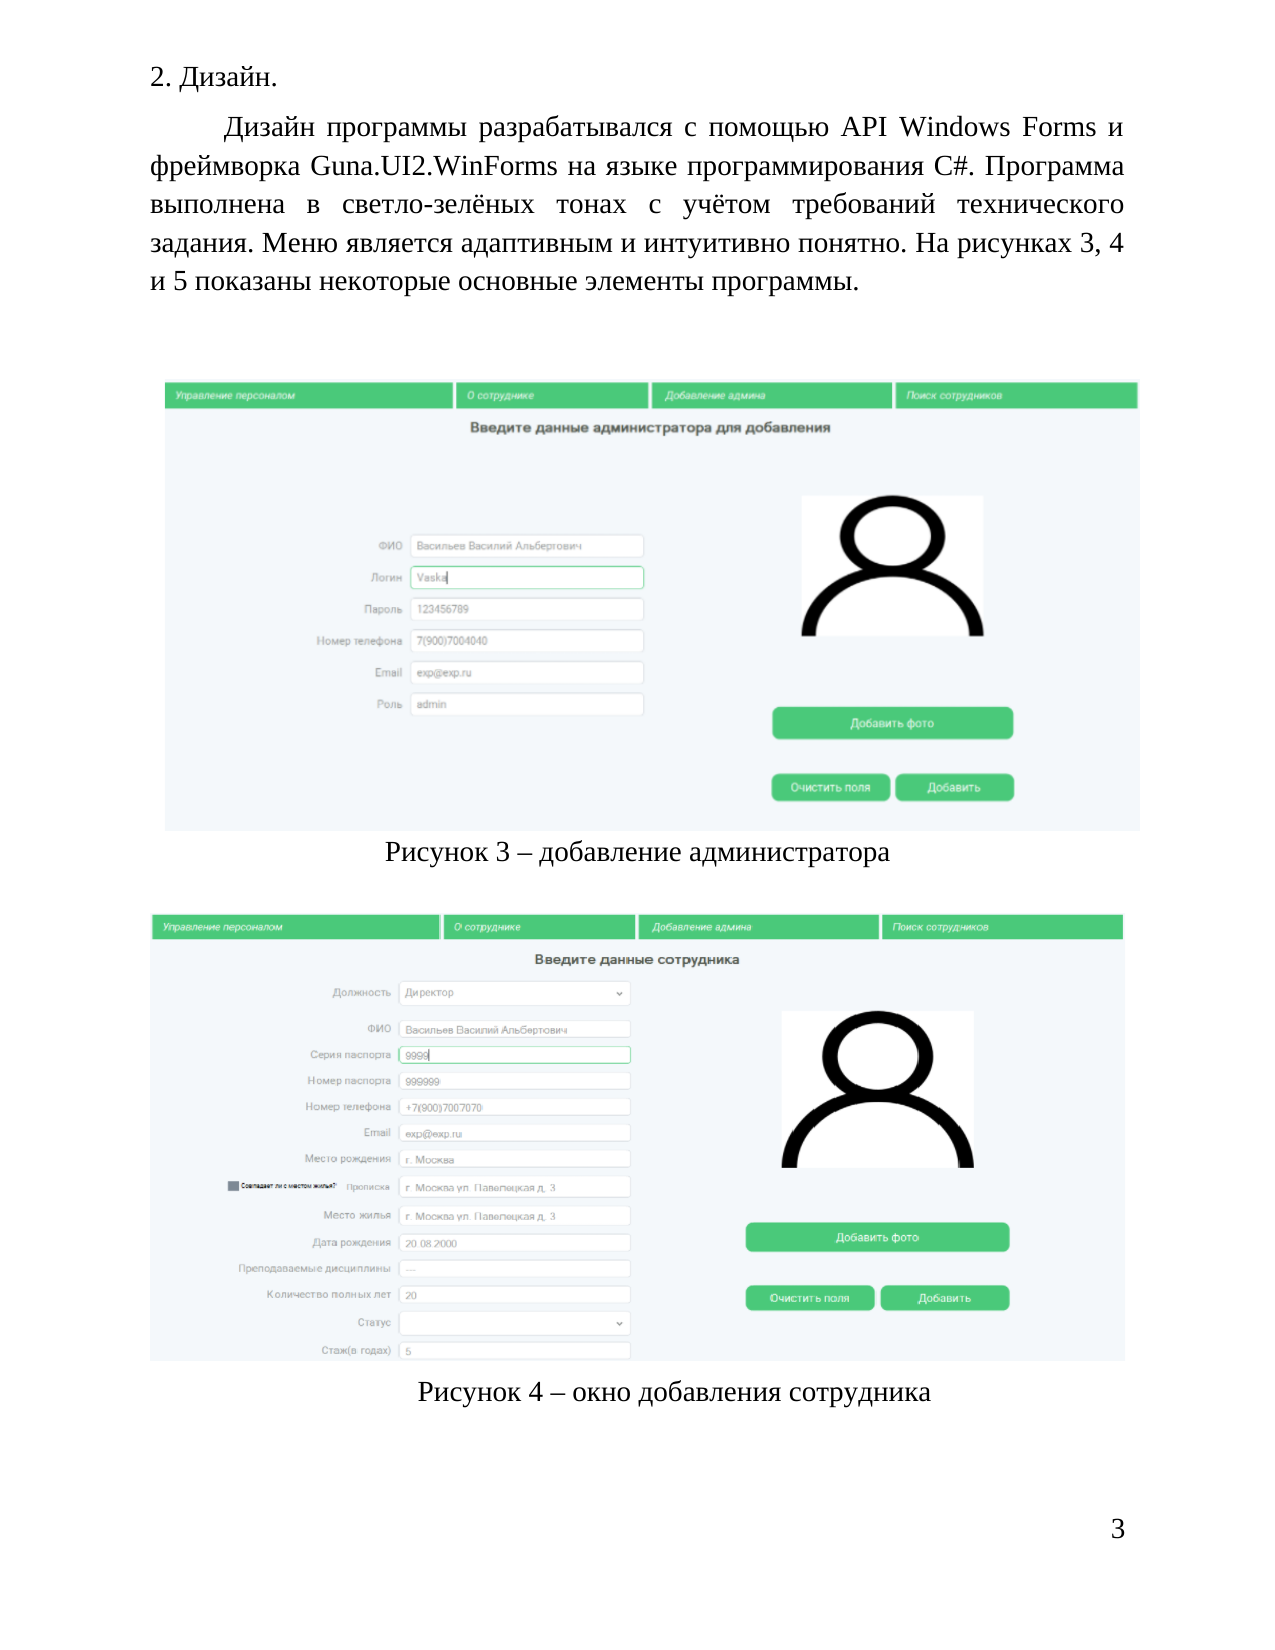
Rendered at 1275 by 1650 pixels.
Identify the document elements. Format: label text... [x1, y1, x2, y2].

subtitle 2. Дизайн. [150, 59, 1125, 93]
picture [150, 913, 1125, 1361]
text Дизайн программы разрабатывался c помощью API Windows Forms и фреймворка Guna.UI2.WinForms на языке программирования С#. Программа выполнена в светло-зелёных тонах с учётом требований технического задания. Меню является адаптивным и интуитивно понятно. На рисунках 3, 4 и 5 показаны некоторые основные элементы программы. [150, 109, 1125, 297]
text Рисунок 4 – окно добавления сотрудника [150, 1374, 1125, 1407]
text Рисунок 3 – добавление администратора [150, 834, 1125, 868]
picture [164, 379, 1140, 831]
